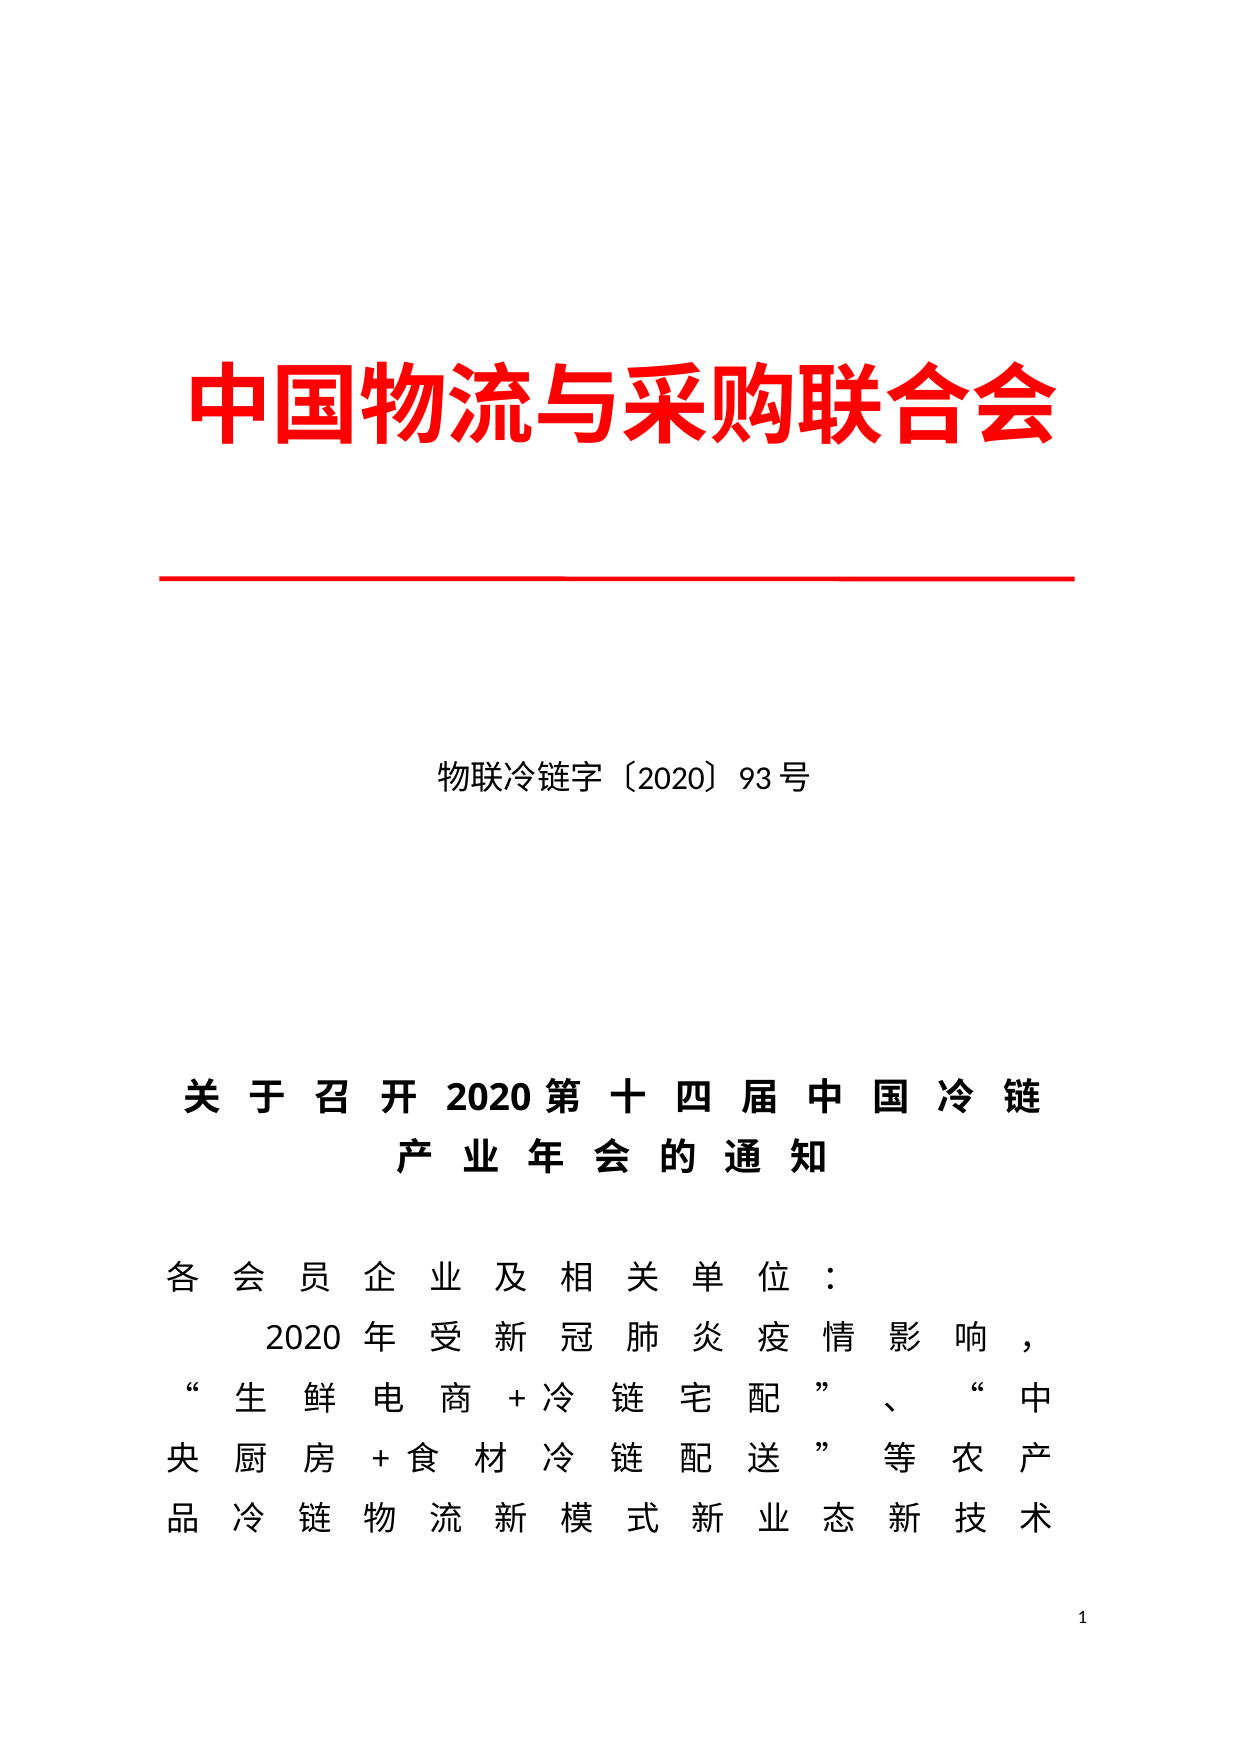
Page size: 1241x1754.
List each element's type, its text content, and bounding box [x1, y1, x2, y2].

text 各会员企业及相关单位： [167, 1245, 1085, 1305]
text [167, 1305, 1085, 1546]
text 关于召开2020第十四届中国冷链产业年会的通知 [167, 1064, 1085, 1184]
